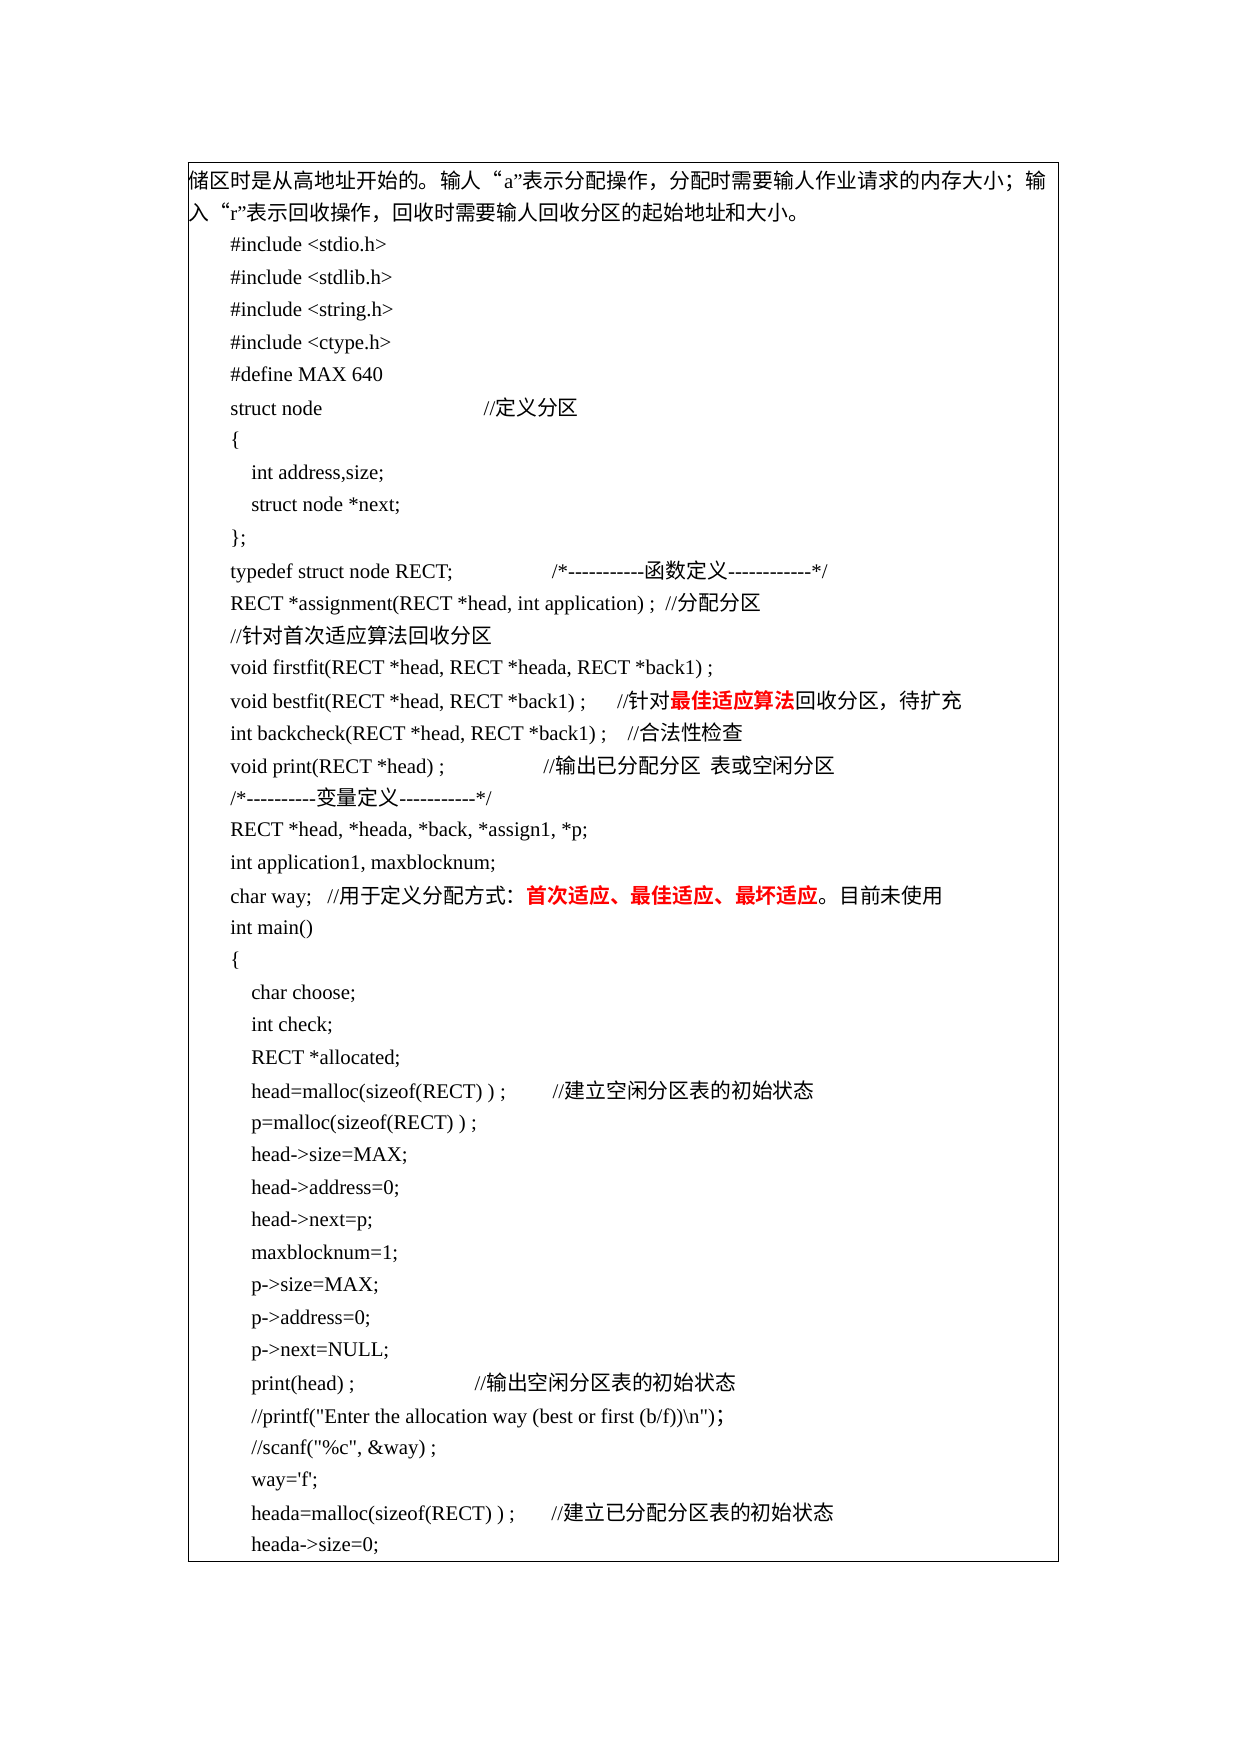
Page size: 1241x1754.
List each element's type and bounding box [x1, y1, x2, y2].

table_cell [189, 163, 1058, 1561]
